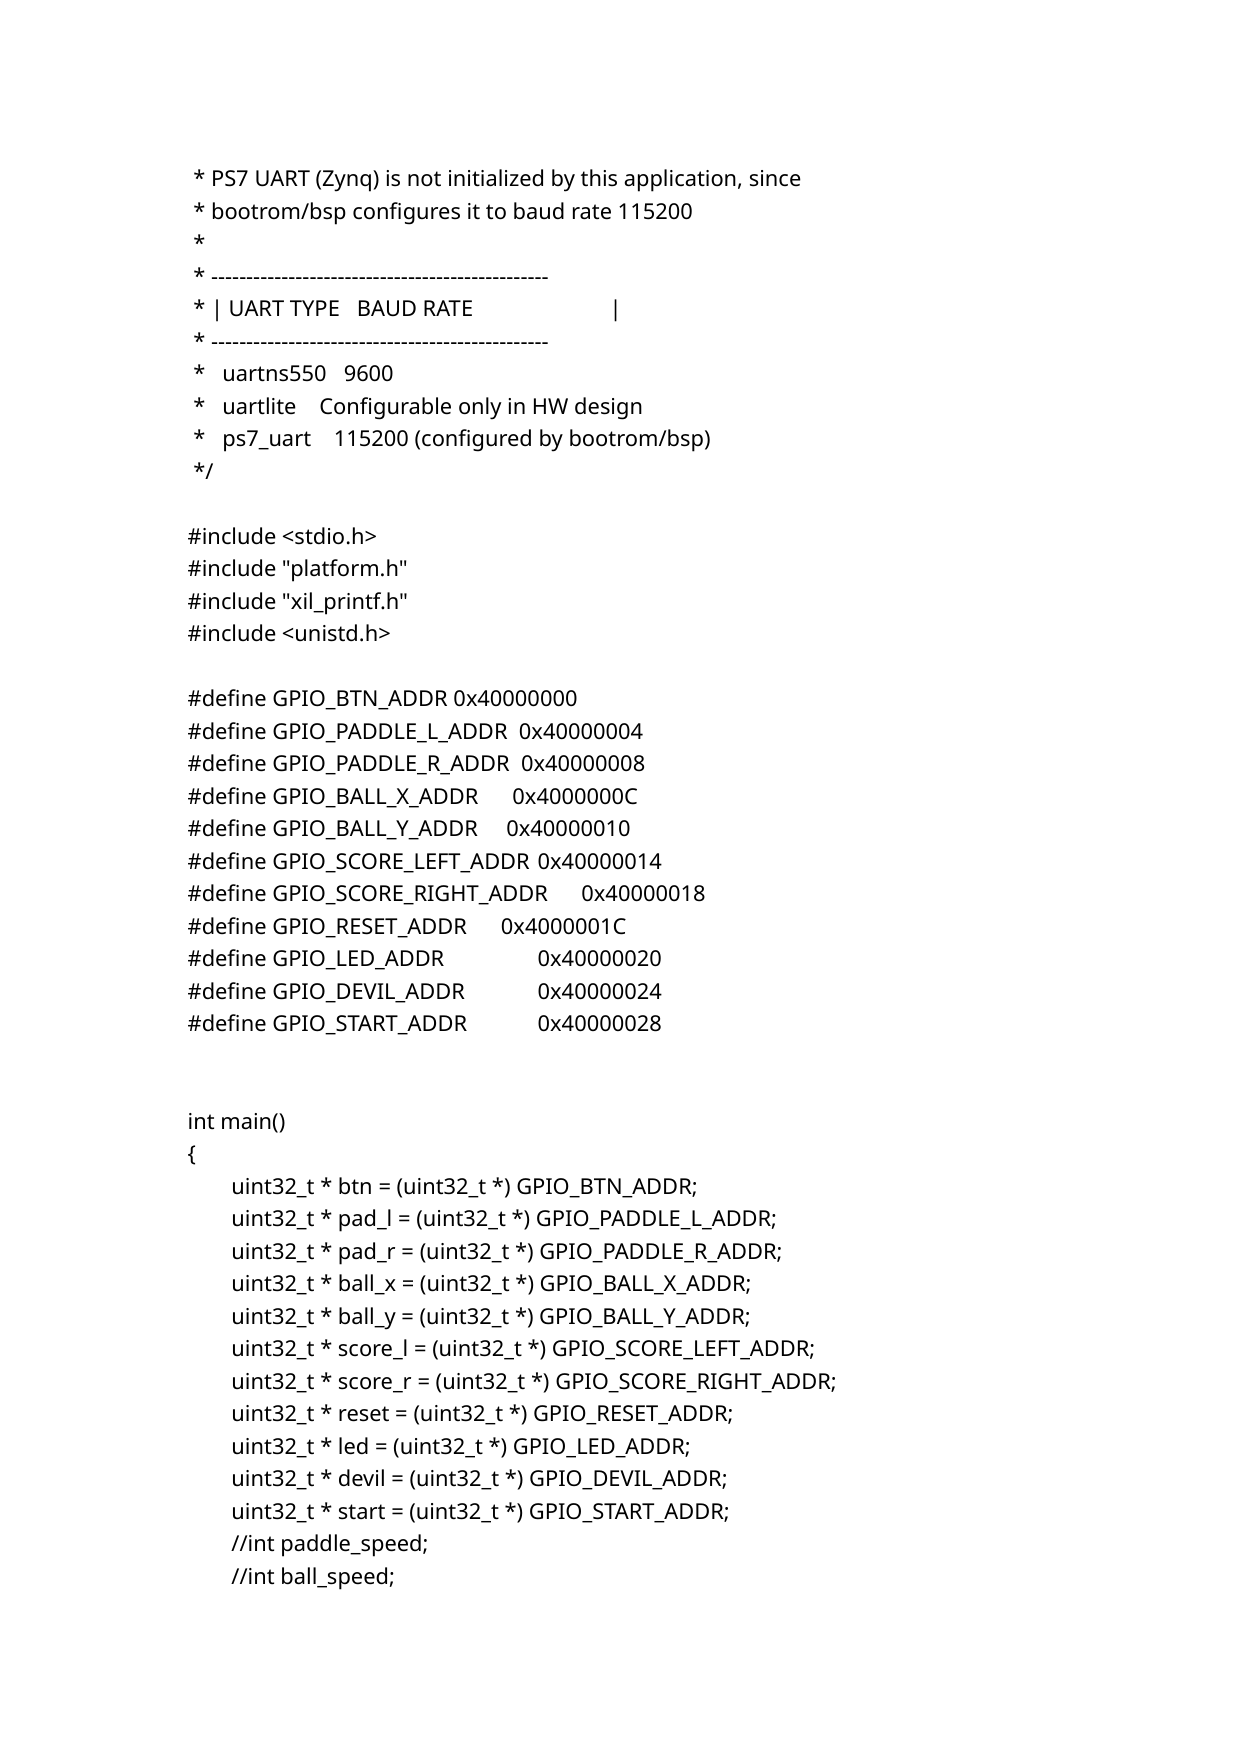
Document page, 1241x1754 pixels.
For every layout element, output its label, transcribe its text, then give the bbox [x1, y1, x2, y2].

text //int paddle_speed; [187, 1527, 1053, 1559]
text uint32_t * start = (uint32_t *) GPIO_START_ADDR; [187, 1494, 1053, 1527]
text #define GPIO_START_ADDR 0x40000028 [187, 1007, 1053, 1039]
text * uartns550 9600 [187, 357, 1053, 389]
text int main() [187, 1104, 1053, 1137]
text * [187, 227, 1053, 259]
text * ps7_uart 115200 (configured by bootrom/bsp) [187, 422, 1053, 454]
text uint32_t * reset = (uint32_t *) GPIO_RESET_ADDR; [187, 1397, 1053, 1429]
text * | UART TYPE BAUD RATE | [187, 292, 1053, 324]
text //int ball_speed; [187, 1559, 1053, 1592]
text #include "xil_printf.h" [187, 584, 1053, 617]
text #include <unistd.h> [187, 617, 1053, 649]
text #include "platform.h" [187, 552, 1053, 584]
text uint32_t * pad_l = (uint32_t *) GPIO_PADDLE_L_ADDR; [187, 1202, 1053, 1234]
text * ------------------------------------------------ [187, 324, 1053, 357]
text uint32_t * pad_r = (uint32_t *) GPIO_PADDLE_R_ADDR; [187, 1234, 1053, 1267]
text #define GPIO_PADDLE_R_ADDR 0x40000008 [187, 747, 1053, 779]
text uint32_t * ball_y = (uint32_t *) GPIO_BALL_Y_ADDR; [187, 1299, 1053, 1332]
text * ------------------------------------------------ [187, 259, 1053, 292]
text #include <stdio.h> [187, 519, 1053, 552]
text uint32_t * led = (uint32_t *) GPIO_LED_ADDR; [187, 1429, 1053, 1462]
text { [187, 1137, 1053, 1169]
text #define GPIO_LED_ADDR 0x40000020 [187, 942, 1053, 974]
text uint32_t * btn = (uint32_t *) GPIO_BTN_ADDR; [187, 1169, 1053, 1202]
text #define GPIO_PADDLE_L_ADDR 0x40000004 [187, 714, 1053, 747]
text * uartlite Configurable only in HW design [187, 389, 1053, 422]
text #define GPIO_SCORE_LEFT_ADDR 0x40000014 [187, 844, 1053, 877]
text * PS7 UART (Zynq) is not initialized by this application, since [187, 162, 1053, 194]
text uint32_t * score_l = (uint32_t *) GPIO_SCORE_LEFT_ADDR; [187, 1332, 1053, 1364]
text #define GPIO_BTN_ADDR 0x40000000 [187, 682, 1053, 714]
text #define GPIO_RESET_ADDR 0x4000001C [187, 909, 1053, 942]
text uint32_t * ball_x = (uint32_t *) GPIO_BALL_X_ADDR; [187, 1267, 1053, 1299]
text * bootrom/bsp configures it to baud rate 115200 [187, 194, 1053, 227]
text */ [187, 454, 1053, 487]
text #define GPIO_BALL_Y_ADDR 0x40000010 [187, 812, 1053, 844]
text #define GPIO_BALL_X_ADDR 0x4000000C [187, 779, 1053, 812]
text #define GPIO_DEVIL_ADDR 0x40000024 [187, 974, 1053, 1007]
text #define GPIO_SCORE_RIGHT_ADDR 0x40000018 [187, 877, 1053, 909]
text uint32_t * score_r = (uint32_t *) GPIO_SCORE_RIGHT_ADDR; [187, 1364, 1053, 1397]
text uint32_t * devil = (uint32_t *) GPIO_DEVIL_ADDR; [187, 1462, 1053, 1494]
